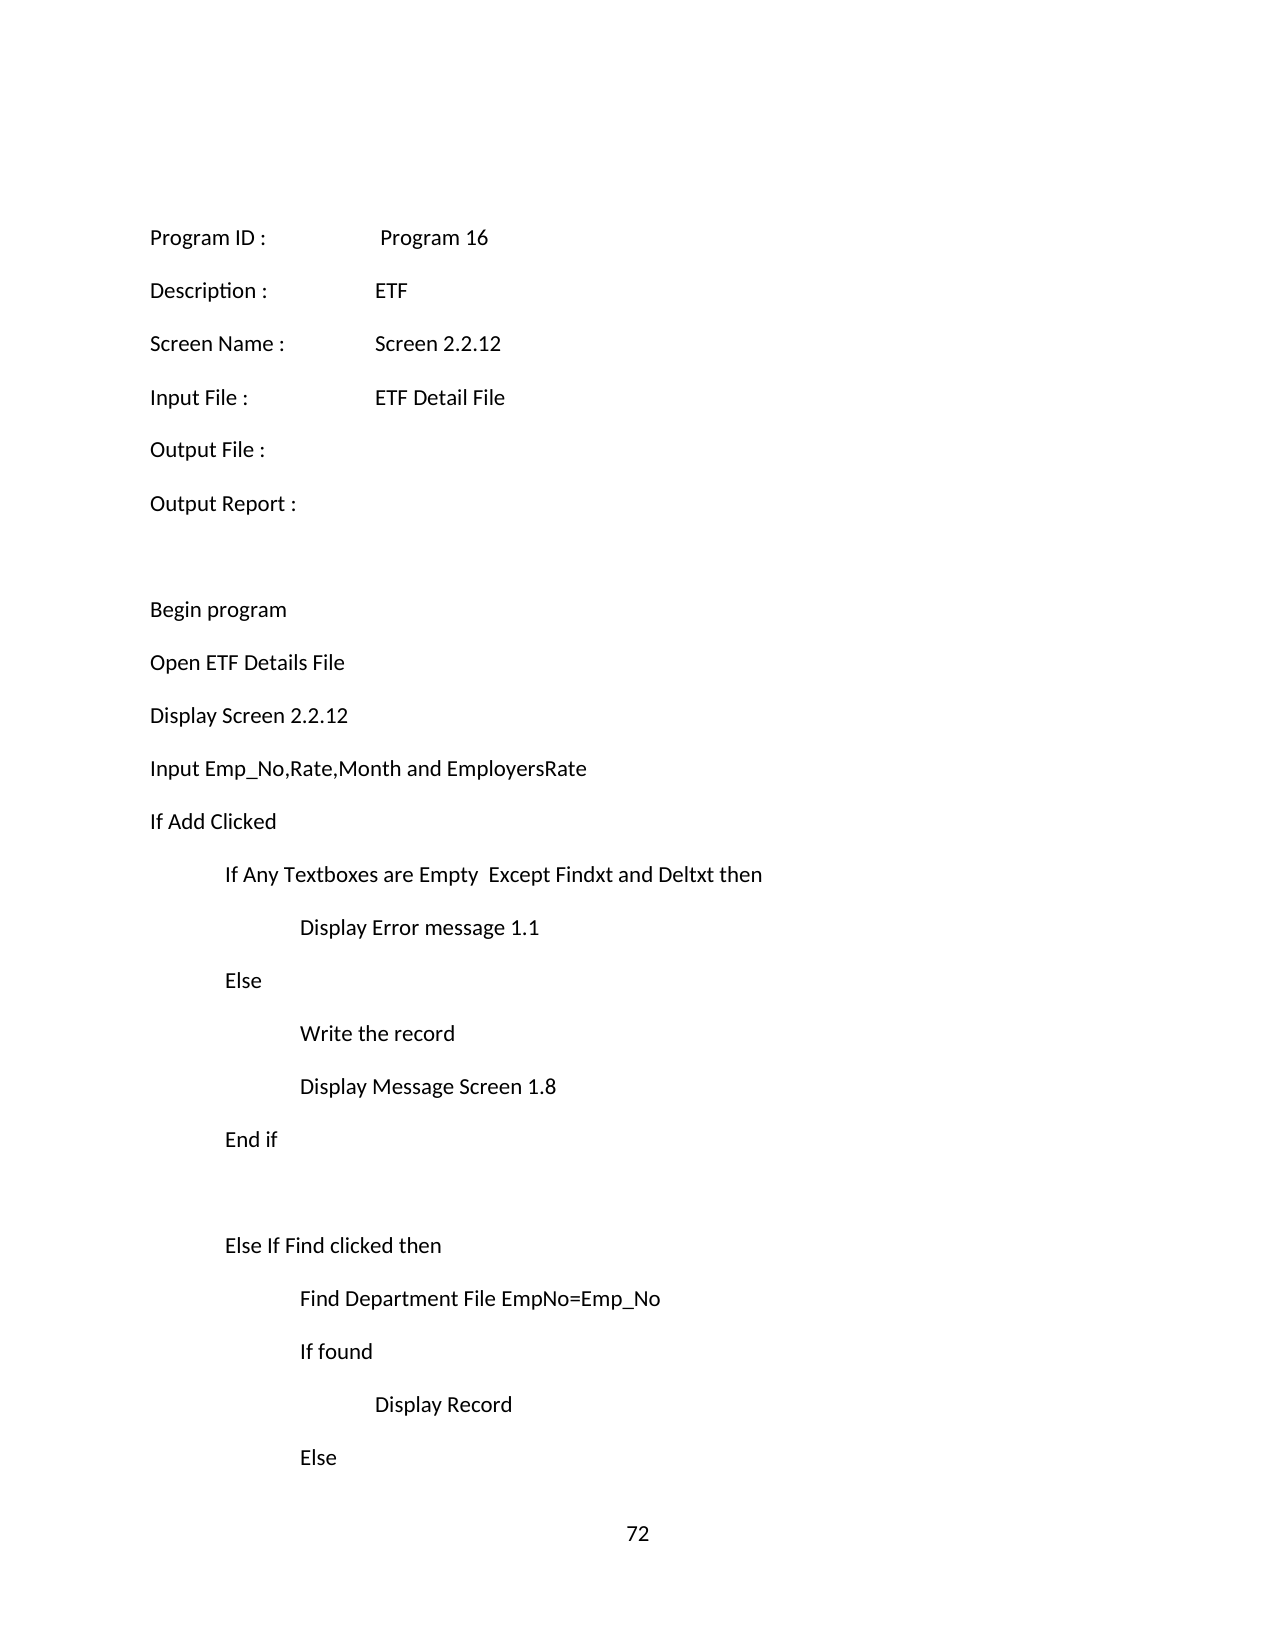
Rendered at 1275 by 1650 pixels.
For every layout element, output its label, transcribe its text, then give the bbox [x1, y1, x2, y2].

text Input File : ETF Detail File [150, 383, 1125, 411]
text Display Message Screen 1.8 [225, 1072, 1125, 1100]
text Input Emp_No,Rate,Month and EmployersRate [150, 754, 1125, 782]
text Screen Name : Screen 2.2.12 [150, 329, 1125, 358]
text Else [225, 1443, 1125, 1471]
text Output File : [150, 436, 1125, 464]
text If Add Clicked [150, 807, 1125, 835]
text Write the record [225, 1019, 1125, 1047]
text Display Error message 1.1 [225, 913, 1125, 941]
text Open ETF Details File [150, 648, 1125, 676]
text Display Record [150, 1390, 1125, 1418]
text If found [225, 1337, 1125, 1365]
text Display Screen 2.2.12 [150, 701, 1125, 729]
text End if [150, 1125, 1125, 1153]
text Find Department File EmpNo=Emp_No [225, 1284, 1125, 1312]
text Else [150, 966, 1125, 994]
text Begin program [150, 595, 1125, 623]
text Output Report : [150, 489, 1125, 517]
text Description : ETF [150, 277, 1125, 304]
text Program ID : Program 16 [150, 223, 1125, 252]
text Else If Find clicked then [150, 1231, 1125, 1259]
text If Any Textboxes are Empty Except Findxt and Deltxt then [150, 860, 1125, 888]
